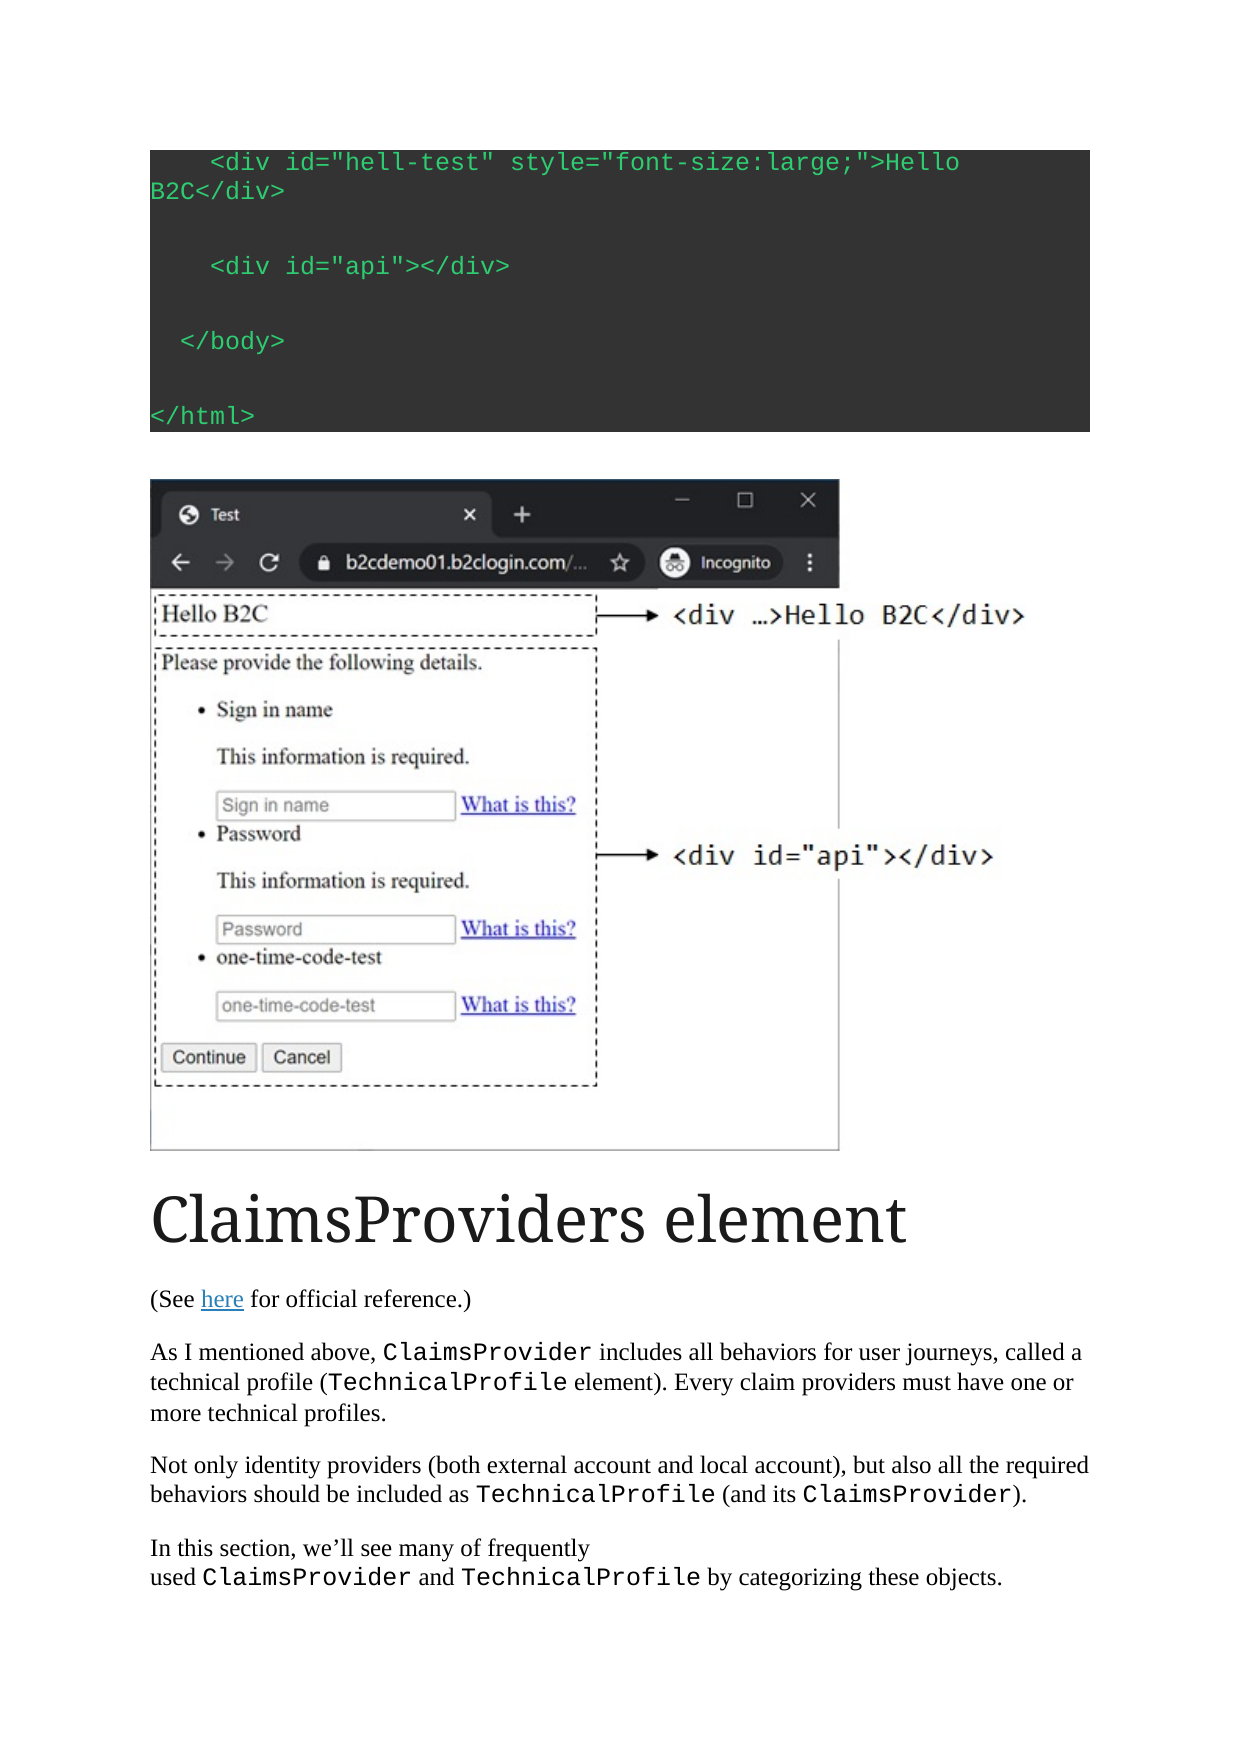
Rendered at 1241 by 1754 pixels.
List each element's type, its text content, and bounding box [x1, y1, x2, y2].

text <div id="api"></div> [150, 253, 1090, 282]
text </html> [150, 404, 1090, 432]
text (See here for official reference.) [150, 1284, 1090, 1313]
text In this section, we’ll see many of frequently used ClaimsProvider and TechnicalProfile by categorizing these objects. [150, 1533, 1090, 1593]
text </body> [150, 329, 1090, 357]
text As I mentioned above, ClaimsProvider includes all behaviors for user journeys, called a technical profile (TechnicalProfile element). Every claim providers must have one or more technical profiles. [150, 1337, 1090, 1427]
text Not only identity providers (both external account and local account), but also all the required behaviors should be included as TechnicalProfile (and its ClaimsProvider). [150, 1451, 1090, 1510]
subtitle ClaimsProviders element [150, 1174, 1090, 1261]
text <div id="hell-test" style="font-size:large;">Hello B2C</div> [150, 150, 1090, 207]
picture [150, 479, 1050, 1151]
